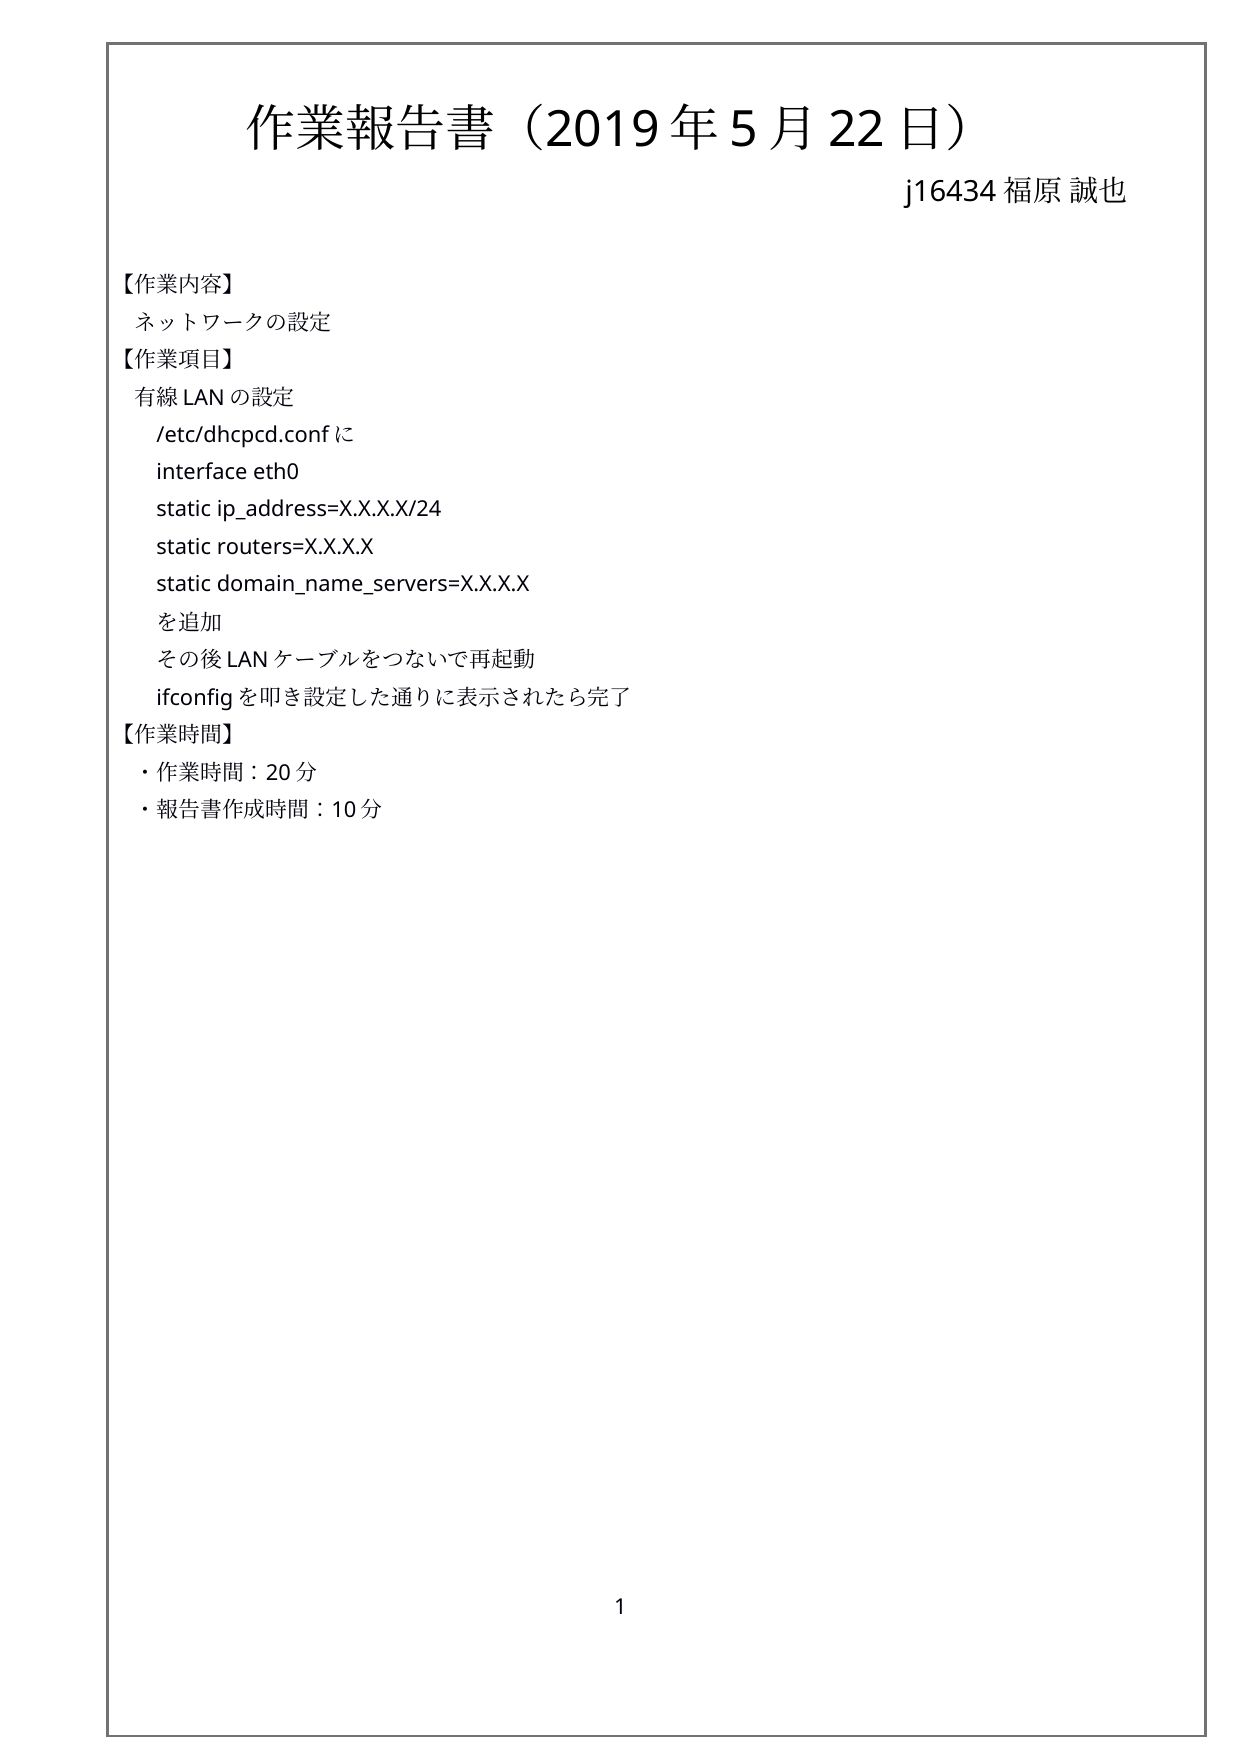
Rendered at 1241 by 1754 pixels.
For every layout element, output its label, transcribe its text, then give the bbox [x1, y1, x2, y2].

text 【作業内容】 [112, 264, 1128, 302]
list ・作業時間：20分 [134, 752, 1128, 789]
text ネットワークの設定 [134, 302, 1128, 339]
text 【作業項目】 [112, 339, 1128, 377]
text static routers=X.X.X.X [134, 527, 1128, 564]
text その後LANケーブルをつないで再起動 [134, 639, 1128, 677]
text interface eth0 [134, 452, 1128, 489]
text static domain_name_servers=X.X.X.X [134, 564, 1128, 602]
text static ip_address=X.X.X.X/24 [134, 489, 1128, 527]
list 【作業時間】 [112, 714, 1128, 752]
text ifconfigを叩き設定した通りに表示されたら完了 [134, 677, 1128, 714]
text 有線LANの設定 [134, 377, 1128, 414]
list ・報告書作成時間：10分 [134, 789, 1128, 827]
text /etc/dhcpcd.confに [134, 414, 1128, 452]
text を追加 [134, 602, 1128, 639]
